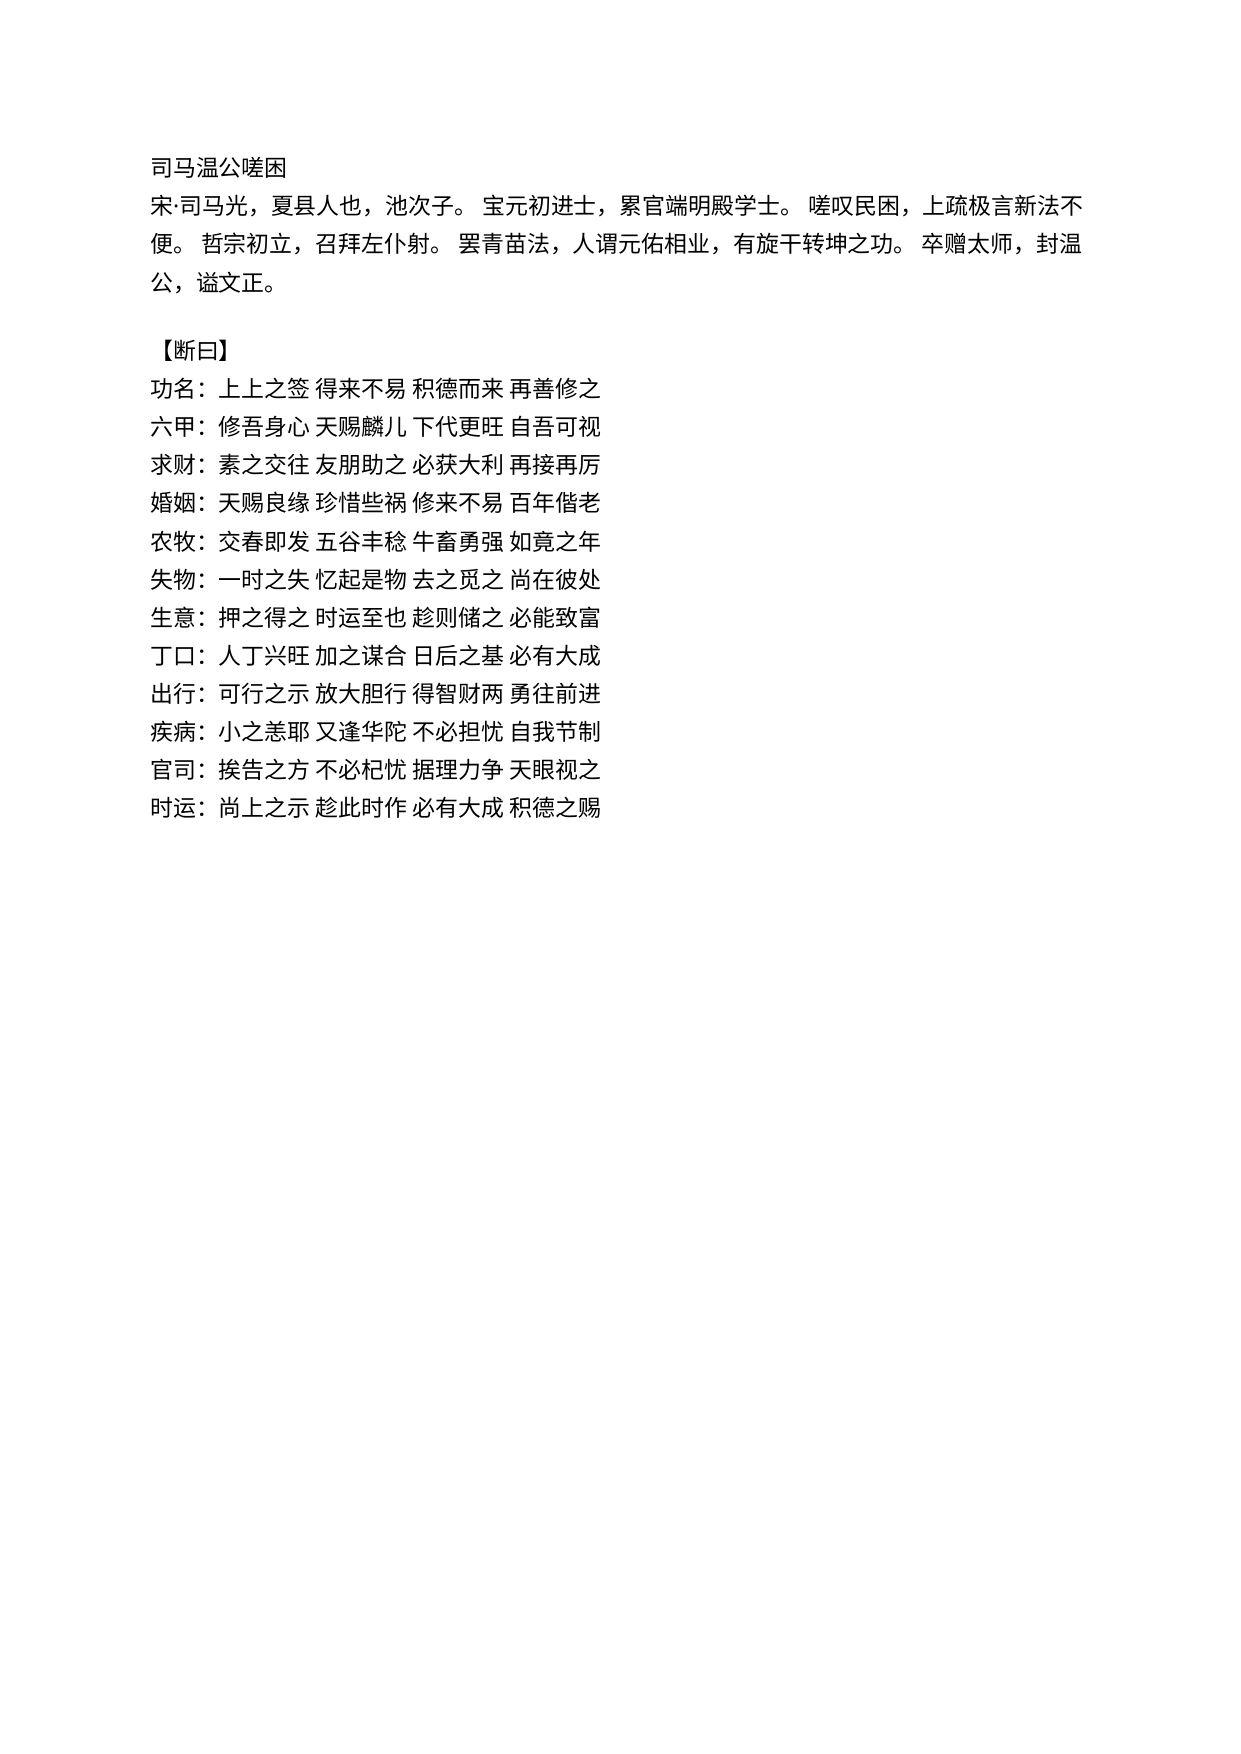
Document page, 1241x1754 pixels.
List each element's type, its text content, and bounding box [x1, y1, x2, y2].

text 生意：押之得之 时运至也 趁则储之 必能致富 [150, 600, 1090, 633]
text 六甲：修吾身心 天赐麟儿 下代更旺 自吾可视 [150, 409, 1090, 442]
text 丁口：人丁兴旺 加之谋合 日后之基 必有大成 [150, 638, 1090, 671]
text 农牧：交春即发 五谷丰稔 牛畜勇强 如竟之年 [150, 523, 1090, 557]
text 出行：可行之示 放大胆行 得智财两 勇往前进 [150, 676, 1090, 709]
text 官司：挨告之方 不必杞忧 据理力争 天眼视之 [150, 752, 1090, 785]
text 宋·司马光，夏县人也，池次子。 宝元初进士，累官端明殿学士。 嗟叹民困，上疏极言新法不便。 哲宗初立，召拜左仆射。 罢青苗法，人谓元佑相业，有旋干转坤之功。 卒赠太师，封温公，谥文正。 [150, 188, 1090, 298]
text 失物：一时之失 忆起是物 去之觅之 尚在彼处 [150, 562, 1090, 595]
text 功名：上上之签 得来不易 积德而来 再善修之 [150, 371, 1090, 404]
text 【断曰】 [150, 333, 1090, 366]
text 婚姻：天赐良缘 珍惜些祸 修来不易 百年偕老 [150, 485, 1090, 518]
text 求财：素之交往 友朋助之 必获大利 再接再厉 [150, 447, 1090, 480]
text 司马温公嗟困 [150, 150, 1090, 183]
text 疾病：小之恙耶 又逢华陀 不必担忧 自我节制 [150, 714, 1090, 747]
text 时运：尚上之示 趁此时作 必有大成 积德之赐 [150, 790, 1090, 823]
